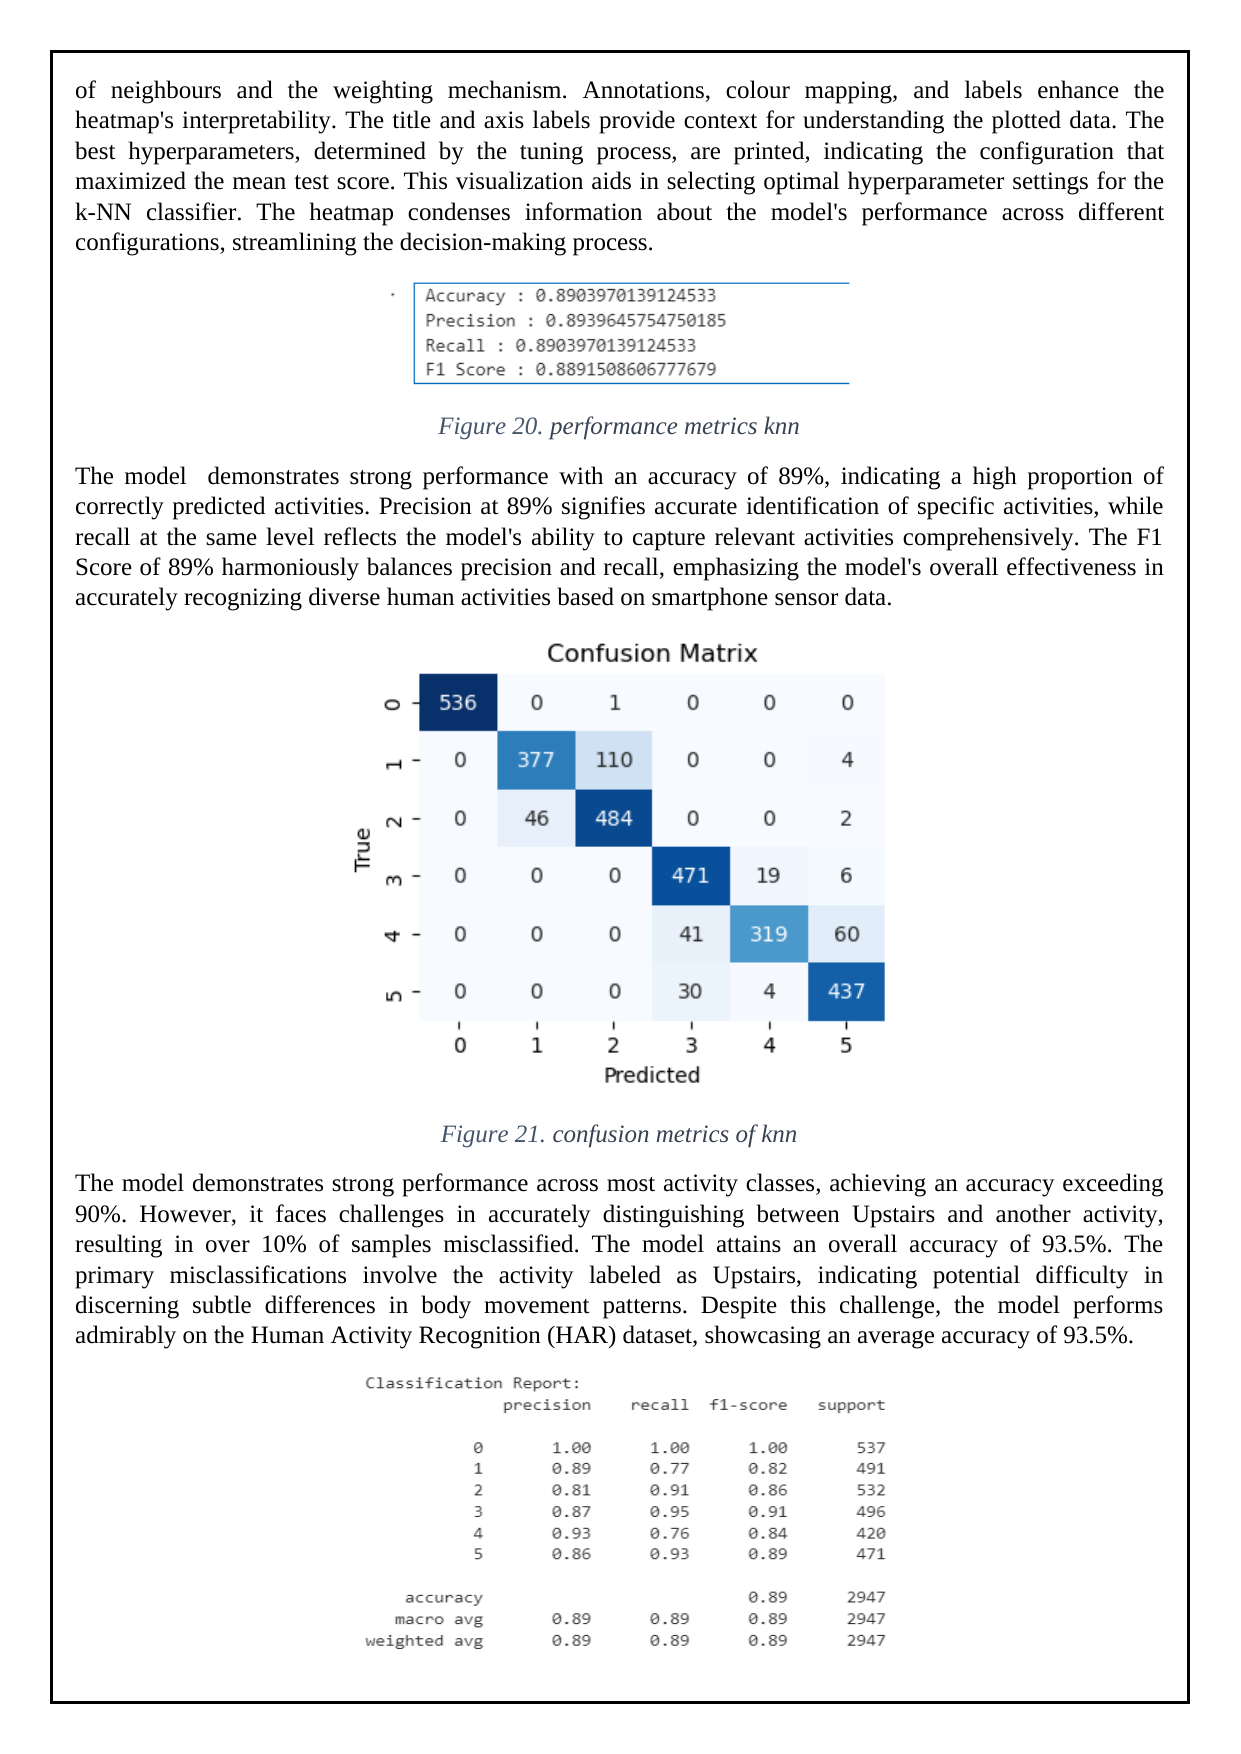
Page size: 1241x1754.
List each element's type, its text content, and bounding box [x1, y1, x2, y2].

text The model demonstrates strong performance with an accuracy of 89%, indicating a high proportion of correctly predicted activities. Precision at 89% signifies accurate identification of specific activities, while recall at the same level reflects the model's ability to capture relevant activities comprehensively. The F1 Score of 89% harmoniously balances precision and recall, emphasizing the model's overall effectiveness in accurately recognizing diverse human activities based on smartphone sensor data. [75, 461, 1165, 611]
text Figure 21. confusion metrics of knn [75, 1119, 1165, 1148]
picture [340, 629, 900, 1101]
text Figure 20. performance metrics knn [75, 411, 1165, 440]
picture [390, 274, 850, 393]
picture [327, 1367, 914, 1675]
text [75, 75, 1165, 256]
text The model demonstrates strong performance across most activity classes, achieving an accuracy exceeding 90%. However, it faces challenges in accurately distinguishing between Upstairs and another activity, resulting in over 10% of samples misclassified. The model attains an overall accuracy of 93.5%. The primary misclassifications involve the activity labeled as Upstairs, indicating potential difficulty in discerning subtle differences in body movement patterns. Despite this challenge, the model performs admirably on the Human Activity Recognition (HAR) dataset, showcasing an average accuracy of 93.5%. [75, 1168, 1165, 1349]
